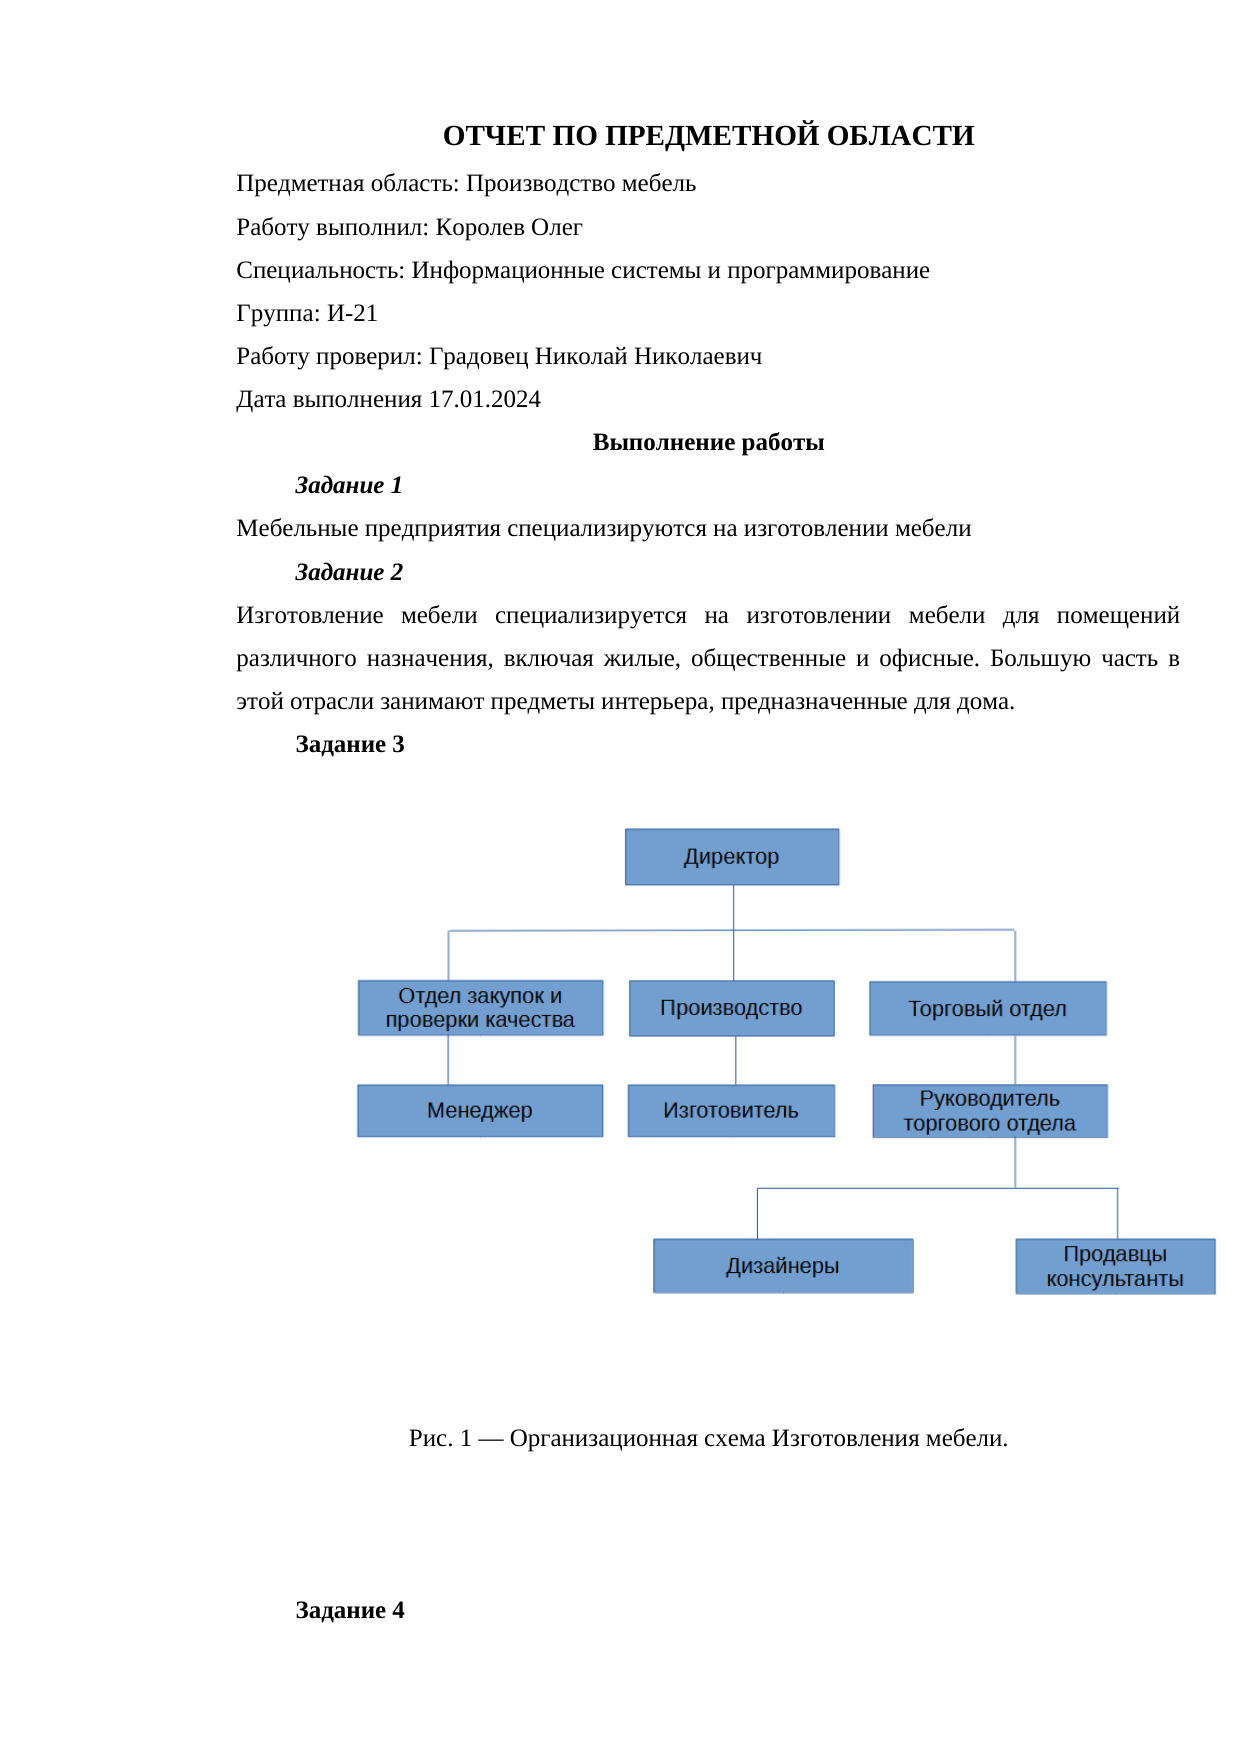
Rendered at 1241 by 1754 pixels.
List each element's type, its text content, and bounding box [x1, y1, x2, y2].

text Мебельные предприятия специализируются на изготовлении мебели [236, 513, 1181, 542]
text Задание 2 [295, 557, 1181, 585]
text Задание 3 [295, 729, 1181, 758]
text Группа: И-21 [236, 298, 1181, 327]
text Работу выполнил: Королев Олег [236, 212, 1181, 240]
text Задание 4 [295, 1596, 1181, 1624]
text Дата выполнения 17.01.2024 [236, 384, 1181, 413]
text Предметная область: Производство мебель [236, 168, 1181, 197]
text ОТЧЕТ ПО ПРЕДМЕТНОЙ ОБЛАСТИ [236, 118, 1181, 152]
text Задание 1 [295, 470, 1181, 499]
text Изготовление мебели специализируется на изготовлении мебели для помещений различного назначения, включая жилые, общественные и офисные. Большую часть в этой отрасли занимают предметы интерьера, предназначенные для дома. [236, 600, 1181, 715]
text Выполнение работы [236, 427, 1181, 456]
text Работу проверил: Градовец Николай Николаевич [236, 341, 1181, 370]
text Специальность: Информационные системы и программирование [236, 255, 1181, 283]
text Рис. 1 — Организационная схема Изготовления мебели. [236, 1423, 1181, 1452]
